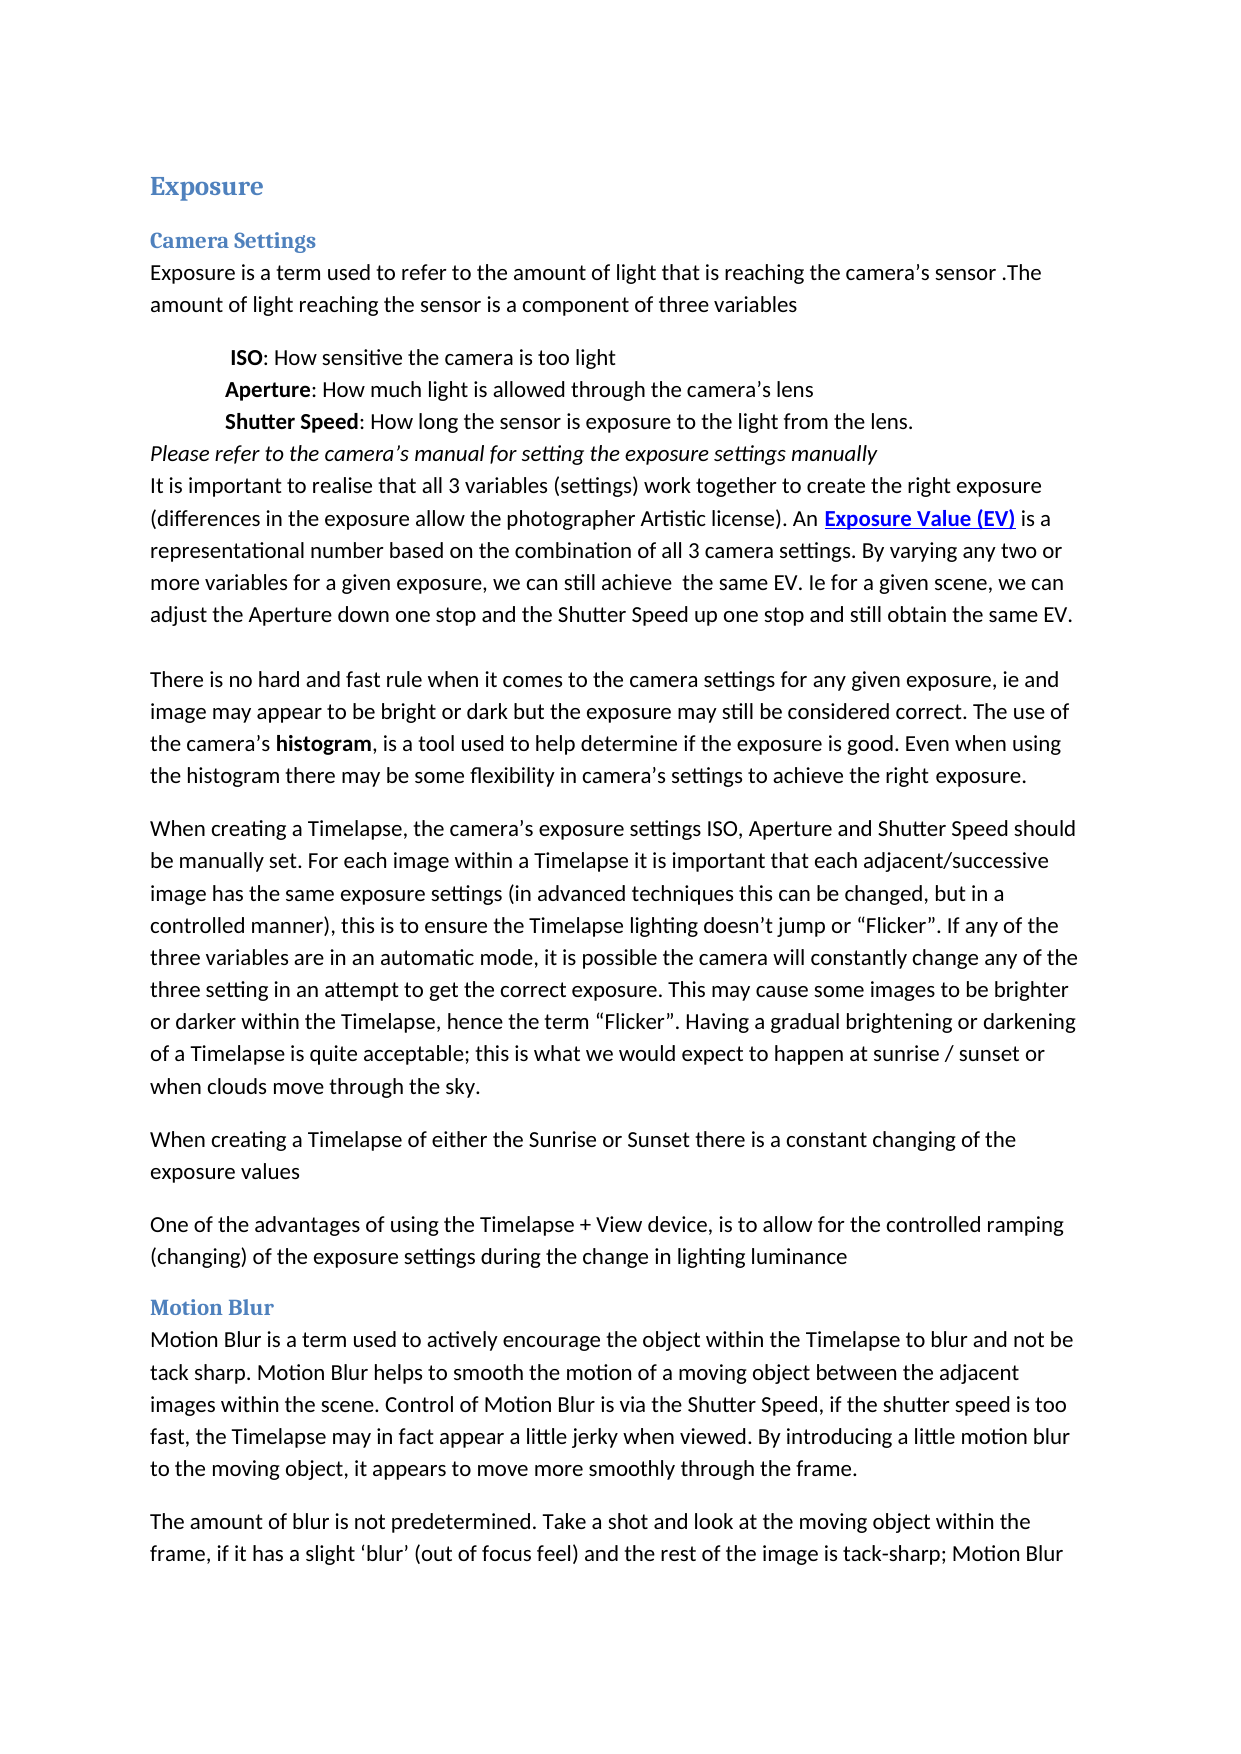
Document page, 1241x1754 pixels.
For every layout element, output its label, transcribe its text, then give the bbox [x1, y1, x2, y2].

text Motion Blur is a term used to actively encourage the object within the Timelapse to blur and not be tack sharp. Motion Blur helps to smooth the motion of a moving object between the adjacent images within the scene. Control of Motion Blur is via the Shutter Speed, if the shutter speed is too fast, the Timelapse may in fact appear a little jerky when viewed. By introducing a little motion blur to the moving object, it appears to move more smoothly through the frame. [150, 1325, 1090, 1482]
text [150, 1507, 1090, 1567]
text Please refer to the camera’s manual for setting the exposure settings manually [150, 439, 1090, 467]
text Exposure is a term used to refer to the amount of light that is reaching the camera’s sensor .The amount of light reaching the sensor is a component of three variables [150, 258, 1090, 318]
text When creating a Timelapse of either the Sunrise or Sunset there is a constant changing of the exposure values [150, 1125, 1090, 1185]
text It is important to realise that all 3 variables (settings) work together to create the right exposure (differences in the exposure allow the photographer Artistic license). An Exposure Value (EV) is a representational number based on the combination of all 3 camera settings. By varying any two or more variables for a given exposure, we can still achieve the same EV. Ie for a given scene, we can adjust the Aperture down one stop and the Shutter Speed up one stop and still obtain the same EV. [150, 472, 1090, 628]
text When creating a Timelapse, the camera’s exposure settings ISO, Aperture and Shutter Speed should be manually set. For each image within a Timelapse it is important that each adjacent/successive image has the same exposure settings (in advanced techniques this can be changed, but in a controlled manner), this is to ensure the Timelapse lighting doesn’t jump or “Flicker”. If any of the three variables are in an automatic mode, it is possible the camera will constantly change any of the three setting in an attempt to get the correct exposure. This may cause some images to be brighter or darker within the Timelapse, hence the term “Flicker”. Having a gradual brightening or darkening of a Timelapse is quite acceptable; this is what we would expect to happen at sunrise / sunset or when clouds move through the sky. [150, 814, 1090, 1100]
text Aperture: How much light is allowed through the camera’s lens [225, 375, 1090, 403]
subtitle Motion Blur [150, 1295, 1090, 1322]
text ISO: How sensitive the camera is too light [225, 343, 1090, 371]
text Shutter Speed: How long the sensor is exposure to the light from the lens. [225, 407, 1090, 435]
text There is no hard and fast rule when it comes to the camera settings for any given exposure, ie and image may appear to be bright or dark but the exposure may still be considered correct. The use of the camera’s histogram, is a tool used to help determine if the exposure is good. Even when using the histogram there may be some flexibility in camera’s settings to achieve the right exposure. [150, 665, 1090, 789]
subtitle Camera Settings [150, 227, 1090, 254]
text One of the advantages of using the Timelapse + View device, is to allow for the controlled ramping (changing) of the exposure settings during the change in lighting luminance [150, 1210, 1090, 1270]
subtitle Exposure [150, 171, 1090, 202]
